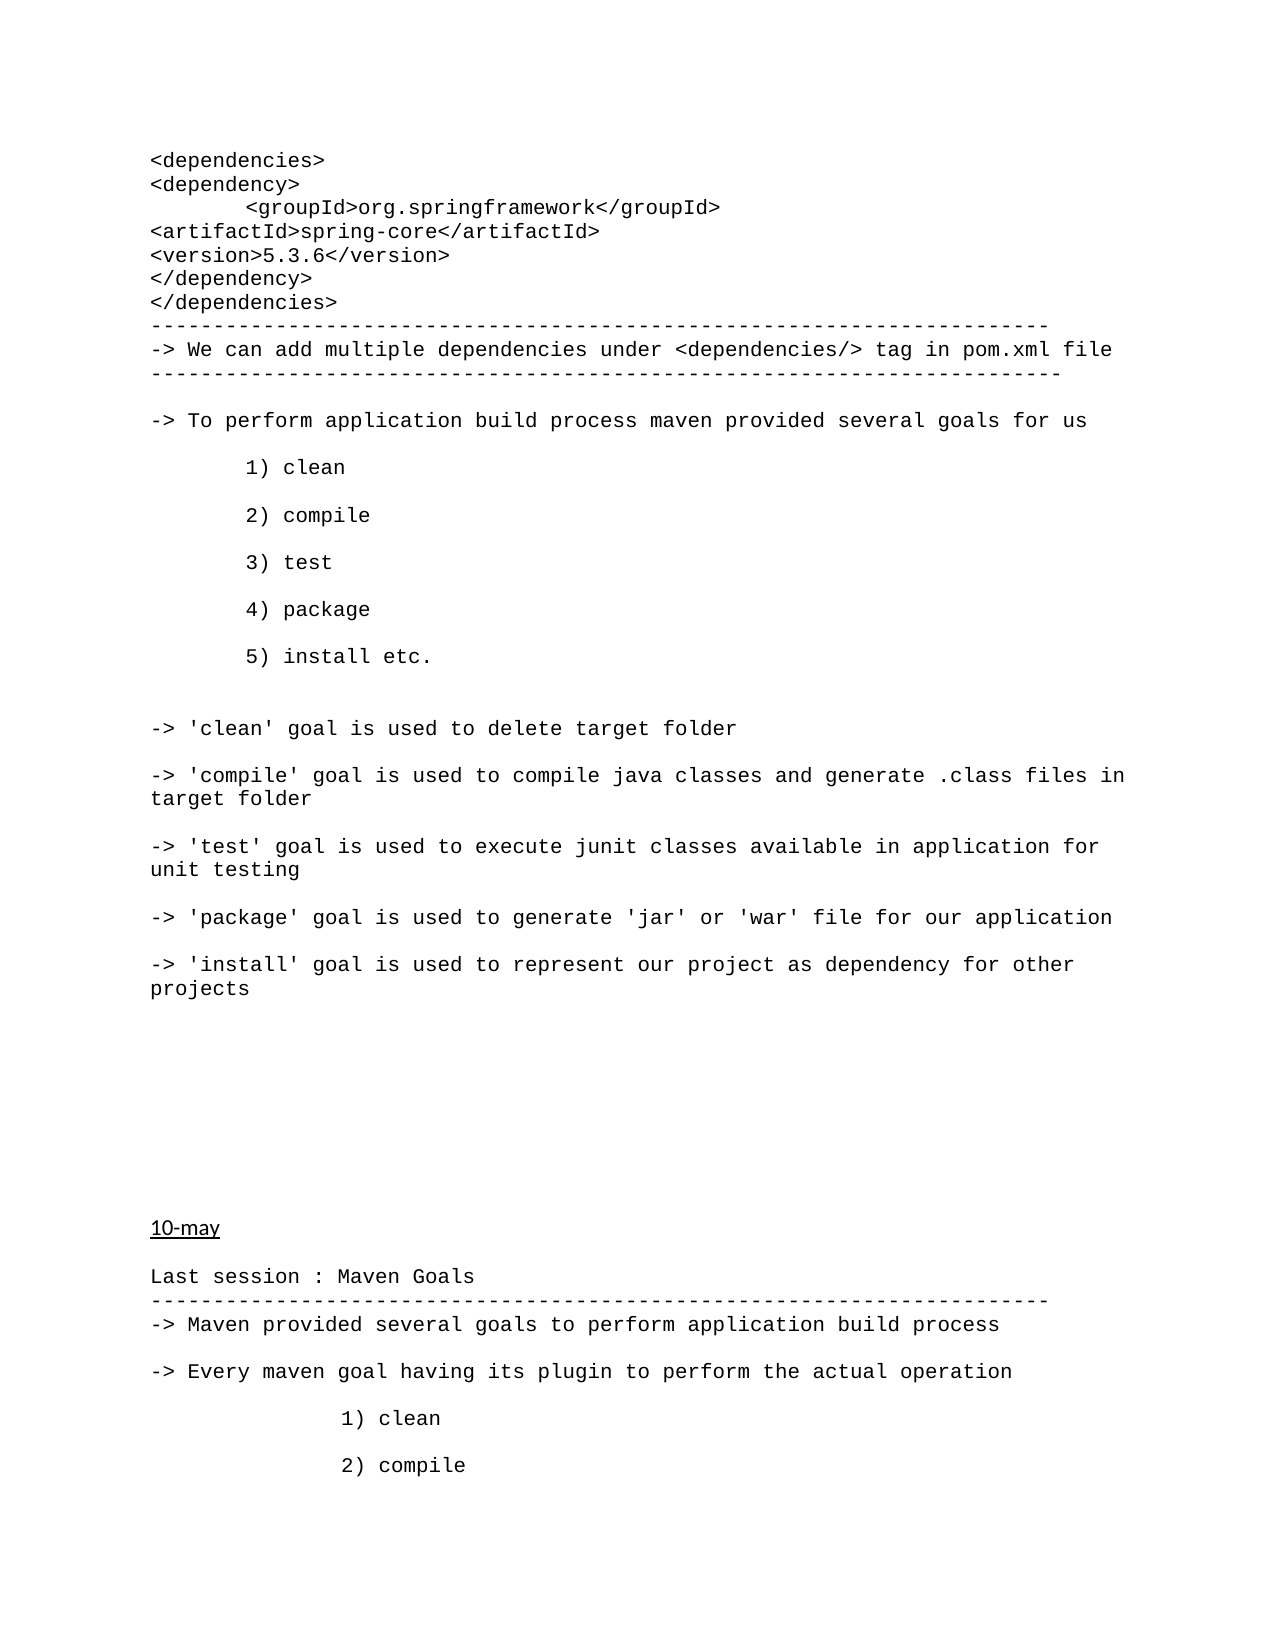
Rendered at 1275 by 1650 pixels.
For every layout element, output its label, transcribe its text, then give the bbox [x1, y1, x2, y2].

text <dependency> [150, 174, 1125, 197]
text 3) test [150, 552, 1125, 576]
text 2) compile [150, 1456, 1125, 1479]
text 2) compile [150, 505, 1125, 528]
text -> 'package' goal is used to generate 'jar' or 'war' file for our application [150, 907, 1125, 930]
text <artifactId>spring-core</artifactId> [150, 221, 1125, 244]
text 4) package [150, 599, 1125, 623]
text 5) install etc. [150, 647, 1125, 670]
text -> 'clean' goal is used to delete target folder [150, 717, 1125, 741]
text <groupId>org.springframework</groupId> [150, 197, 1125, 221]
text <dependencies> [150, 150, 1125, 174]
text <version>5.3.6</version> [150, 244, 1125, 268]
text -> Maven provided several goals to perform application build process [150, 1314, 1125, 1337]
text -> Every maven goal having its plugin to perform the actual operation [150, 1361, 1125, 1384]
text </dependency> [150, 268, 1125, 292]
text </dependencies> [150, 292, 1125, 316]
text ------------------------------------------------------------------------ [150, 316, 1125, 339]
text -> We can add multiple dependencies under <dependencies/> tag in pom.xml file [150, 339, 1125, 363]
text -> 'compile' goal is used to compile java classes and generate .class files in target folder [150, 765, 1125, 812]
text -> To perform application build process maven provided several goals for us [150, 410, 1125, 434]
text ------------------------------------------------------------------------ [150, 1290, 1125, 1314]
text -> 'test' goal is used to execute junit classes available in application for unit testing [150, 836, 1125, 883]
text 1) clean [150, 457, 1125, 481]
text Last session : Maven Goals [150, 1266, 1125, 1290]
text 1) clean [150, 1408, 1125, 1432]
text 10-may [150, 1213, 1125, 1241]
text -> 'install' goal is used to represent our project as dependency for other projects [150, 954, 1125, 1001]
text ------------------------------------------------------------------------- [150, 363, 1125, 386]
